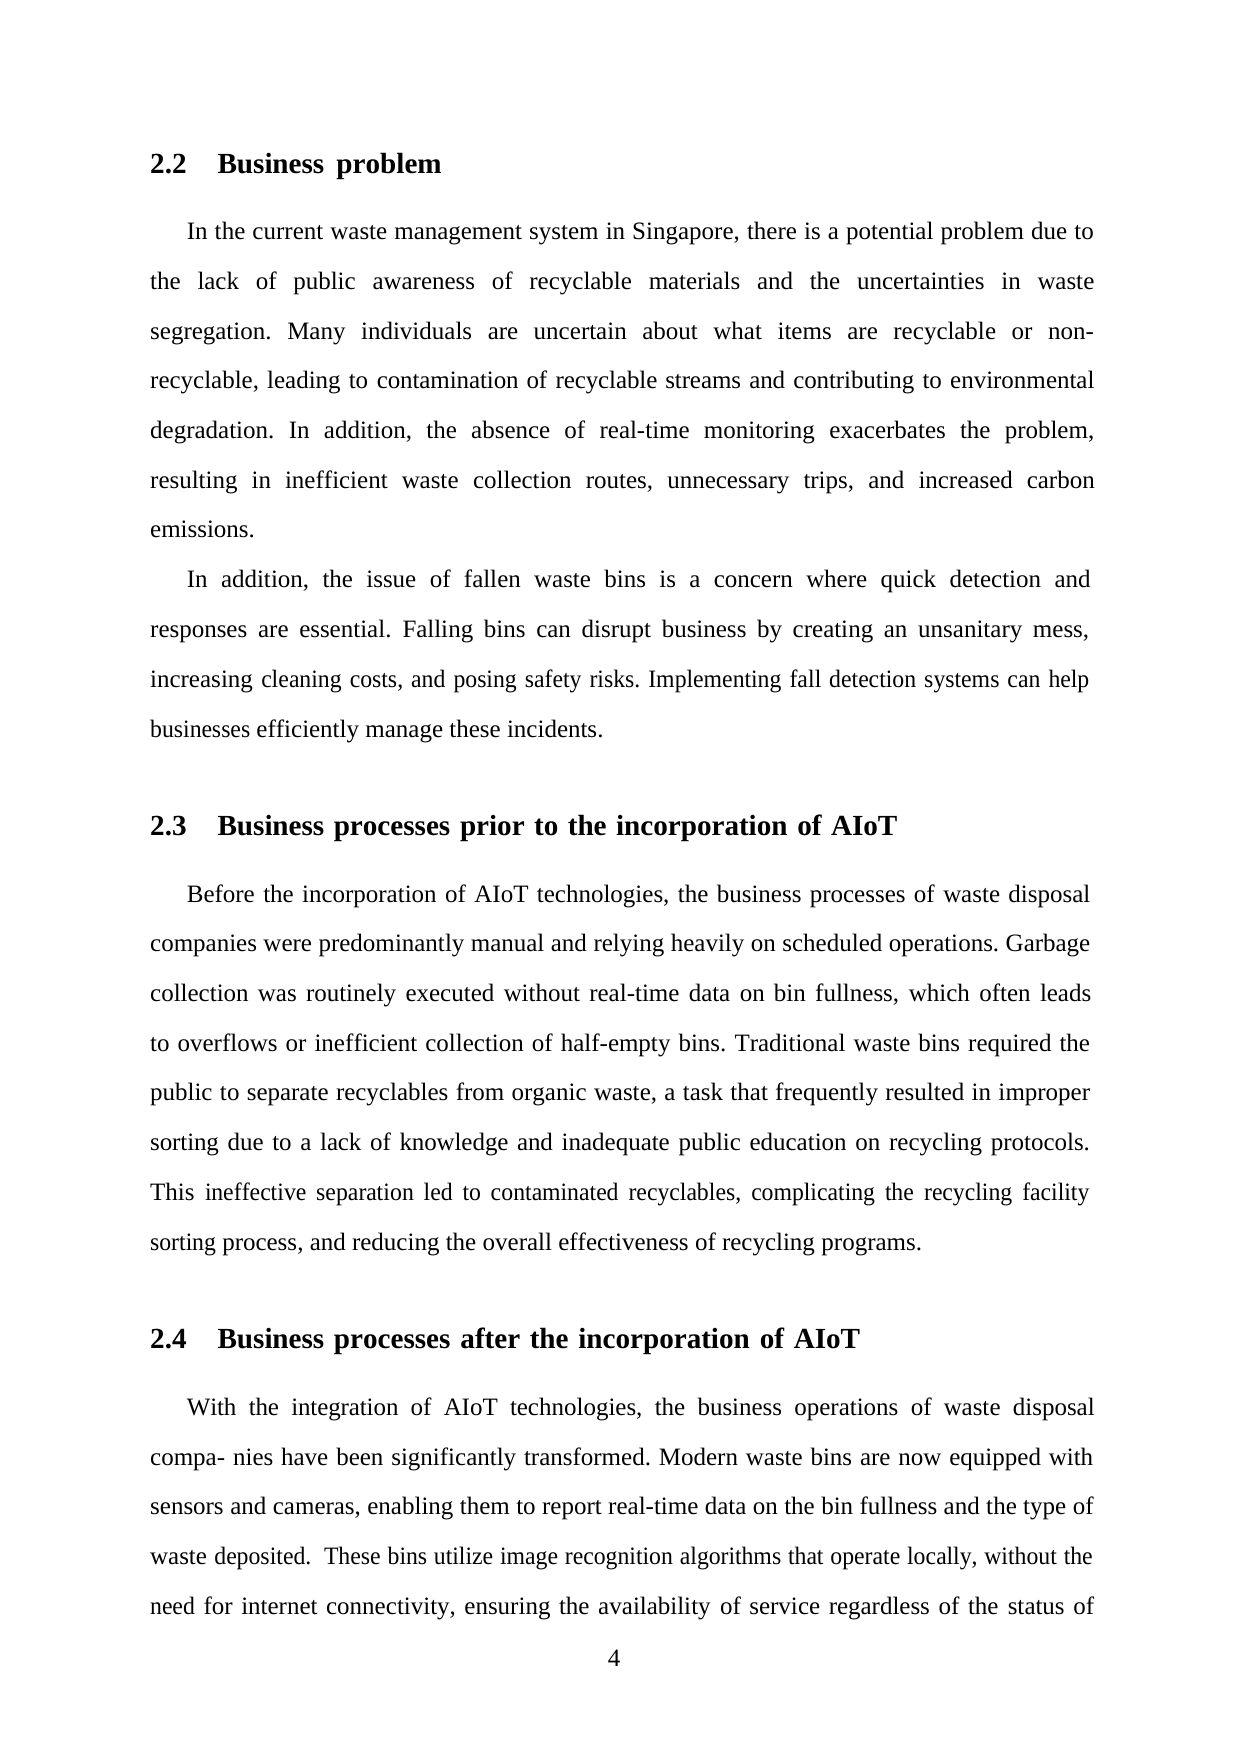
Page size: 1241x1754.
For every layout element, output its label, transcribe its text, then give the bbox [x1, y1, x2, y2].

text In addition, the issue of fallen waste bins is a concern where quick detection and responses are essential. Falling bins can disrupt business by creating an unsanitary mess, increasing cleaning costs, and posing safety risks. Implementing fall detection systems can help businesses efficiently manage these incidents. [150, 564, 1091, 742]
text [150, 1392, 1094, 1619]
subtitle Business problem [150, 146, 1240, 179]
text In the current waste management system in Singapore, there is a potential problem due to the lack of public awareness of recyclable materials and the uncertainties in waste segregation. Many individuals are uncertain about what items are recyclable or non-recyclable, leading to contamination of recyclable streams and contributing to environmental degradation. In addition, the absence of real-time monitoring exacerbates the problem, resulting in inefficient waste collection routes, unnecessary trips, and increased carbon emissions. [150, 216, 1095, 543]
subtitle Business processes prior to the incorporation of AIoT [150, 808, 1240, 842]
subtitle Business processes after the incorporation of AIoT [150, 1321, 1240, 1355]
text Before the incorporation of AIoT technologies, the business processes of waste disposal companies were predominantly manual and relying heavily on scheduled operations. Garbage collection was routinely executed without real-time data on bin fullness, which often leads to overflows or inefficient collection of half-empty bins. Traditional waste bins required the public to separate recyclables from organic waste, a task that frequently resulted in improper sorting due to a lack of knowledge and inadequate public education on recycling protocols. This ineffective separation led to contaminated recyclables, complicating the recycling facility sorting process, and reducing the overall effectiveness of recycling programs. [150, 879, 1091, 1255]
